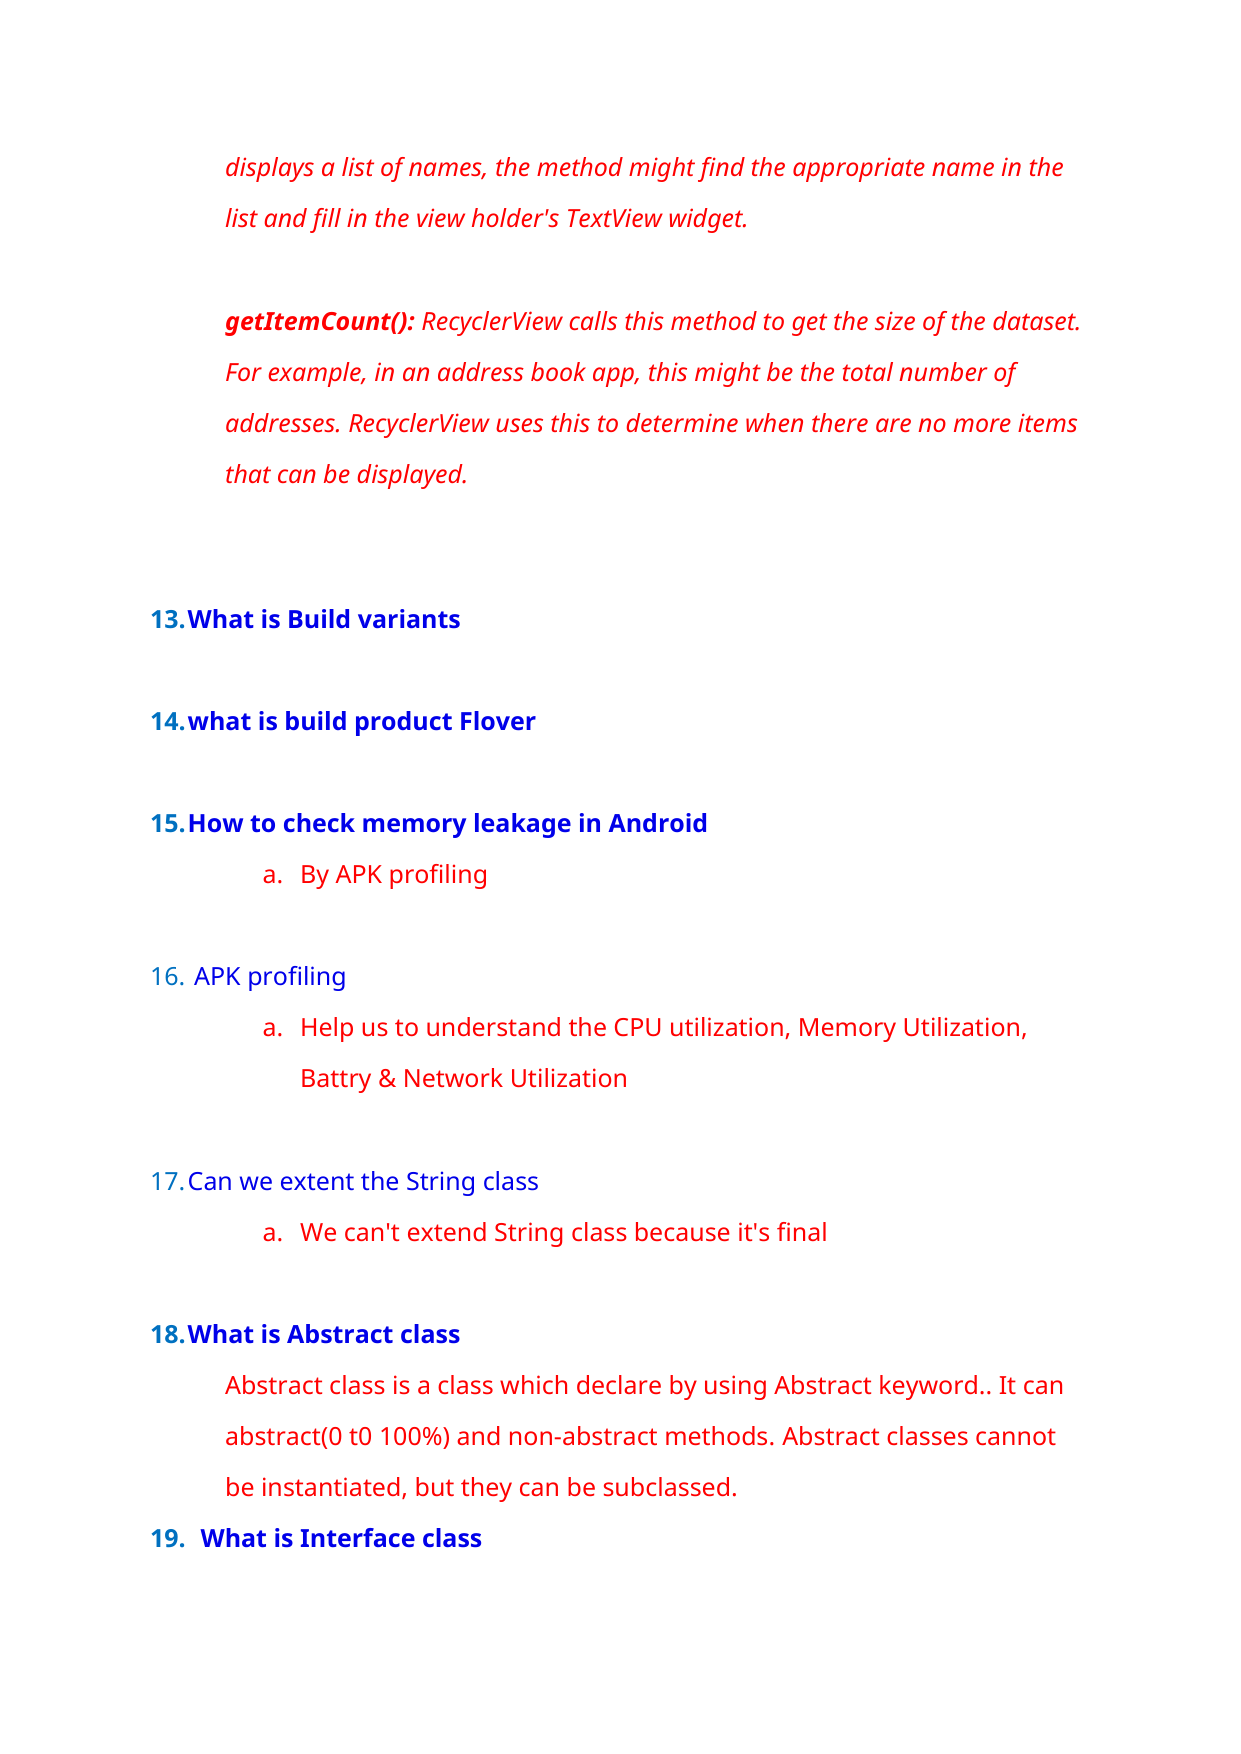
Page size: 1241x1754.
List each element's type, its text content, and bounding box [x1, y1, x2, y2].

list We can't extend String class because it's final [262, 1214, 1090, 1248]
list What is Interface class [150, 1520, 1090, 1554]
list what is build product Flover [150, 704, 1090, 738]
list Can we extent the String class [150, 1163, 1090, 1197]
list APK profiling [150, 959, 1090, 993]
text getItemCount(): RecyclerView calls this method to get the size of the dataset. For example, in an address book app, this might be the total number of addresses. RecyclerView uses this to determine when there are no more items that can be displayed. [225, 303, 1090, 490]
list How to check memory leakage in Android [150, 806, 1090, 840]
list By APK profiling [262, 857, 1090, 891]
text Abstract class is a class which declare by using Abstract keyword.. It can abstract(0 t0 100%) and non-abstract methods. Abstract classes cannot be instantiated, but they can be subclassed. [225, 1367, 1090, 1503]
list What is Build variants [150, 602, 1090, 636]
list What is Abstract class [150, 1316, 1090, 1350]
list Help us to understand the CPU utilization, Memory Utilization, Battry & Network Utilization [262, 1010, 1090, 1095]
